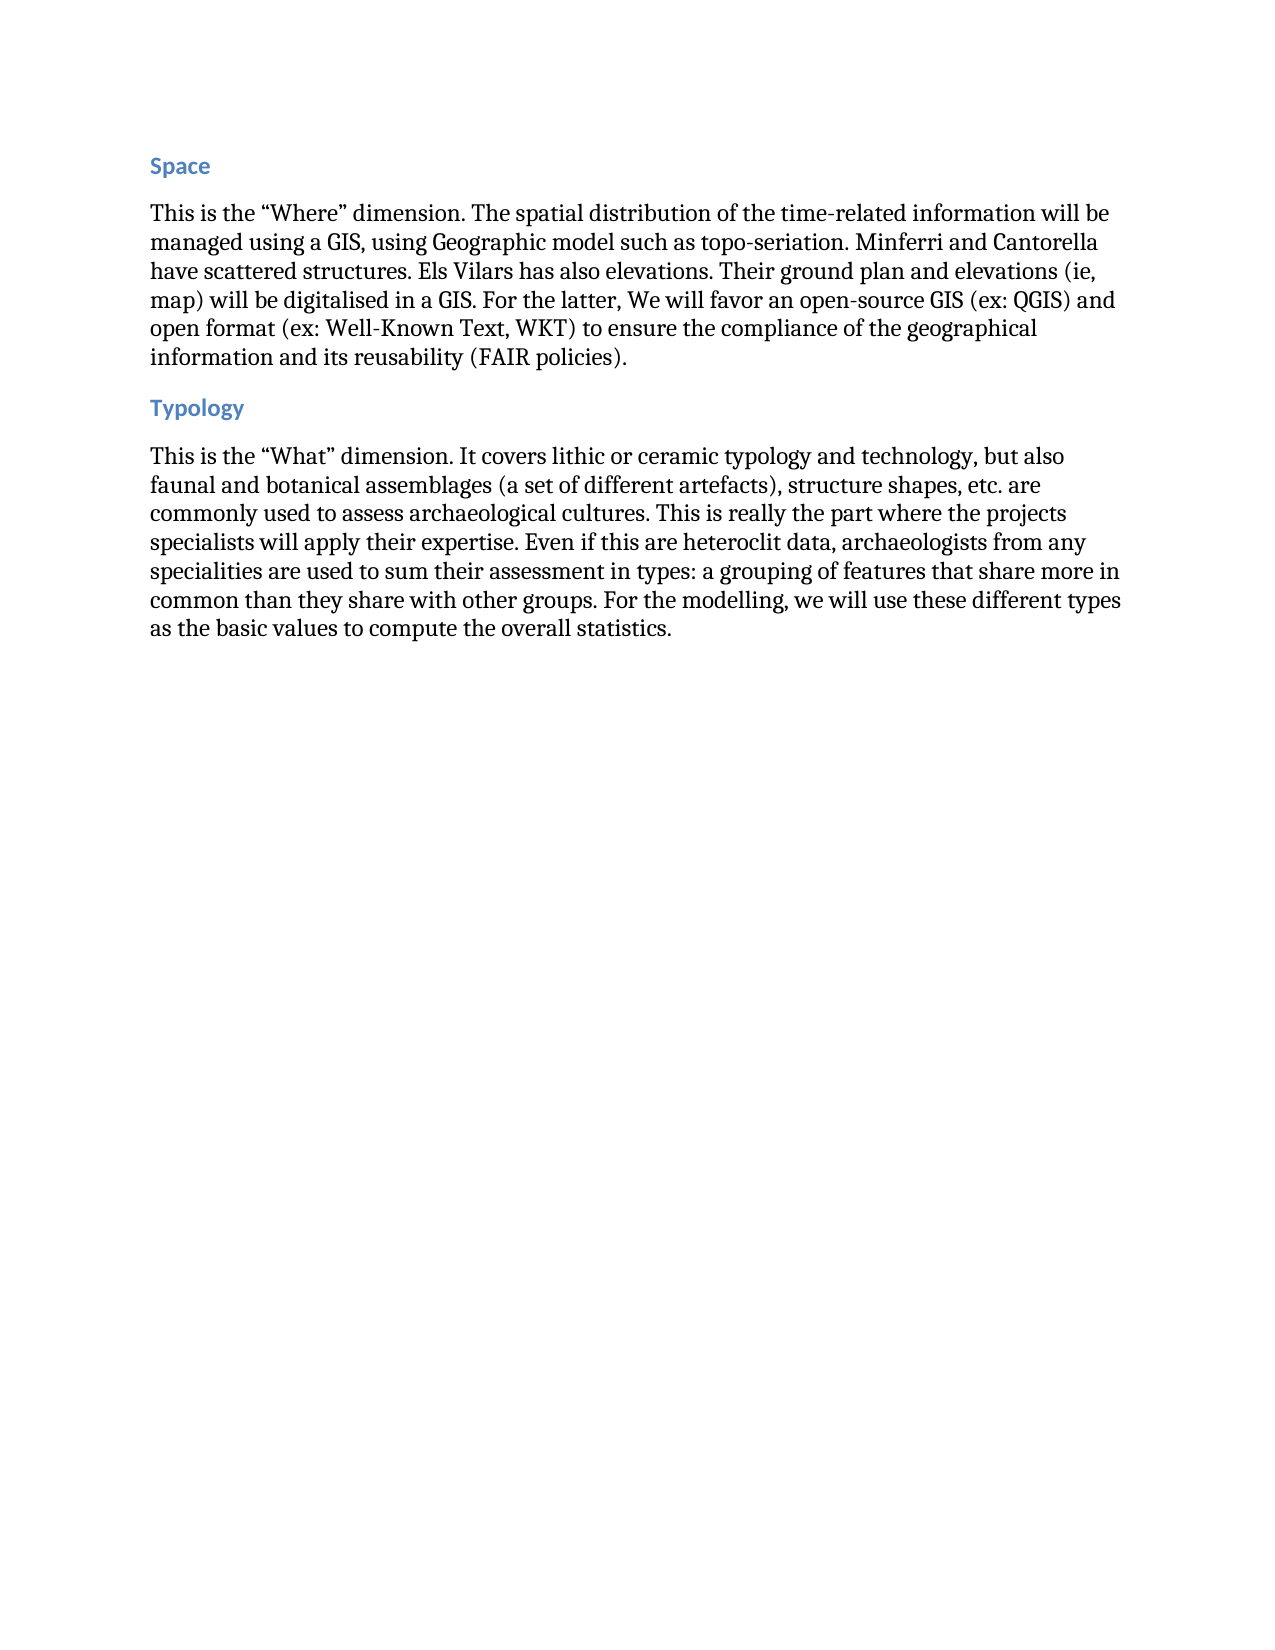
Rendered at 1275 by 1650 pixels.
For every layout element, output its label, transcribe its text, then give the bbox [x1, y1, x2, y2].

subtitle Space [150, 150, 1125, 181]
text This is the “What” dimension. It covers lithic or ceramic typology and technology, but also faunal and botanical assemblages (a set of different artefacts), structure shapes, etc. are commonly used to assess archaeological cultures. This is really the part where the projects specialists will apply their expertise. Even if this are heteroclit data, archaeologists from any specialities are used to sum their assessment in types: a grouping of features that share more in common than they share with other groups. For the modelling, we will use these different types as the basic values to compute the overall statistics. [150, 442, 1125, 643]
text This is the “Where” dimension. The spatial distribution of the time-related information will be managed using a GIS, using Geographic model such as topo-seriation. Minferri and Cantorella have scattered structures. Els Vilars has also elevations. Their ground plan and elevations (ie, map) will be digitalised in a GIS. For the latter, We will favor an open-source GIS (ex: QGIS) and open format (ex: Well-Known Text, WKT) to ensure the compliance of the geographical information and its reusability (FAIR policies). [150, 199, 1125, 372]
subtitle Typology [150, 393, 1125, 423]
